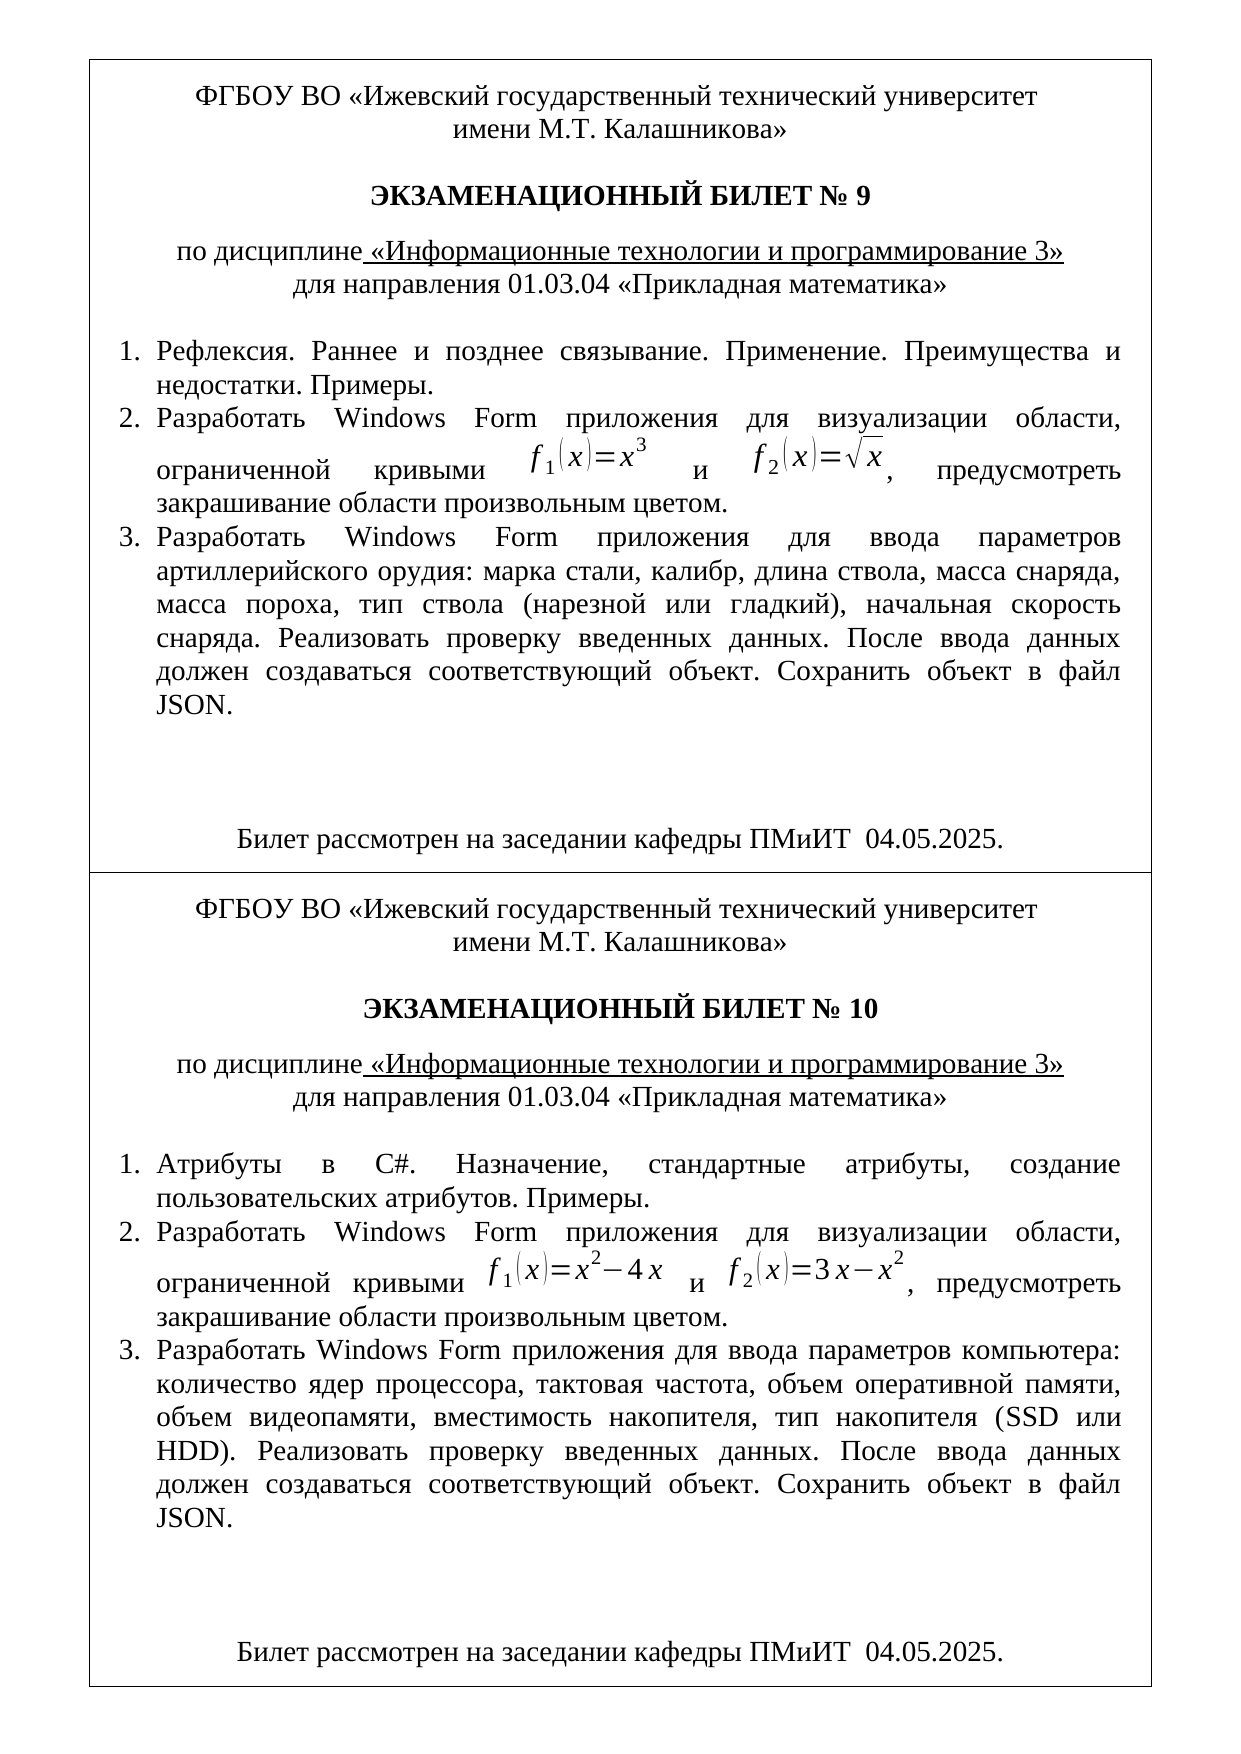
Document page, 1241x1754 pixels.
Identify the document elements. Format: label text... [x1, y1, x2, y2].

table_cell ФГБОУ ВО «Ижевский государственный технический университет имени М.Т. Калашникова» ЭКЗАМЕНАЦИОННЫЙ БИЛЕТ № 10 по дисциплине «Информационные технологии и программирование 3» для направления 01.03.04 «Прикладная математика» Атрибуты в C#. Назначение, стандартные атрибуты, создание пользовательских атрибутов. Примеры. Разработать Windows Form приложения для визуализации области, ограниченной кривыми и , предусмотреть закрашивание области произвольным цветом. Разработать Windows Form приложения для ввода параметров компьютера: количество ядер процессора, тактовая частота, объем оперативной памяти, объем видеопамяти, вместимость накопителя, тип накопителя (SSD или HDD). Реализовать проверку введенных данных. После ввода данных должен создаваться соответствующий объект. Сохранить объект в файл JSON. Билет рассмотрен на заседании кафедры ПМиИТ 04.05.2025. [90, 873, 1151, 1686]
table_cell ФГБОУ ВО «Ижевский государственный технический университет имени М.Т. Калашникова» ЭКЗАМЕНАЦИОННЫЙ БИЛЕТ № 9 по дисциплине «Информационные технологии и программирование 3» для направления 01.03.04 «Прикладная математика» Рефлексия. Раннее и позднее связывание. Применение. Преимущества и недостатки. Примеры. Разработать Windows Form приложения для визуализации области, ограниченной кривыми и , предусмотреть закрашивание области произвольным цветом. Разработать Windows Form приложения для ввода параметров артиллерийского орудия: марка стали, калибр, длина ствола, масса снаряда, масса пороха, тип ствола (нарезной или гладкий), начальная скорость снаряда. Реализовать проверку введенных данных. После ввода данных должен создаваться соответствующий объект. Сохранить объект в файл JSON. Билет рассмотрен на заседании кафедры ПМиИТ 04.05.2025. [90, 60, 1151, 872]
